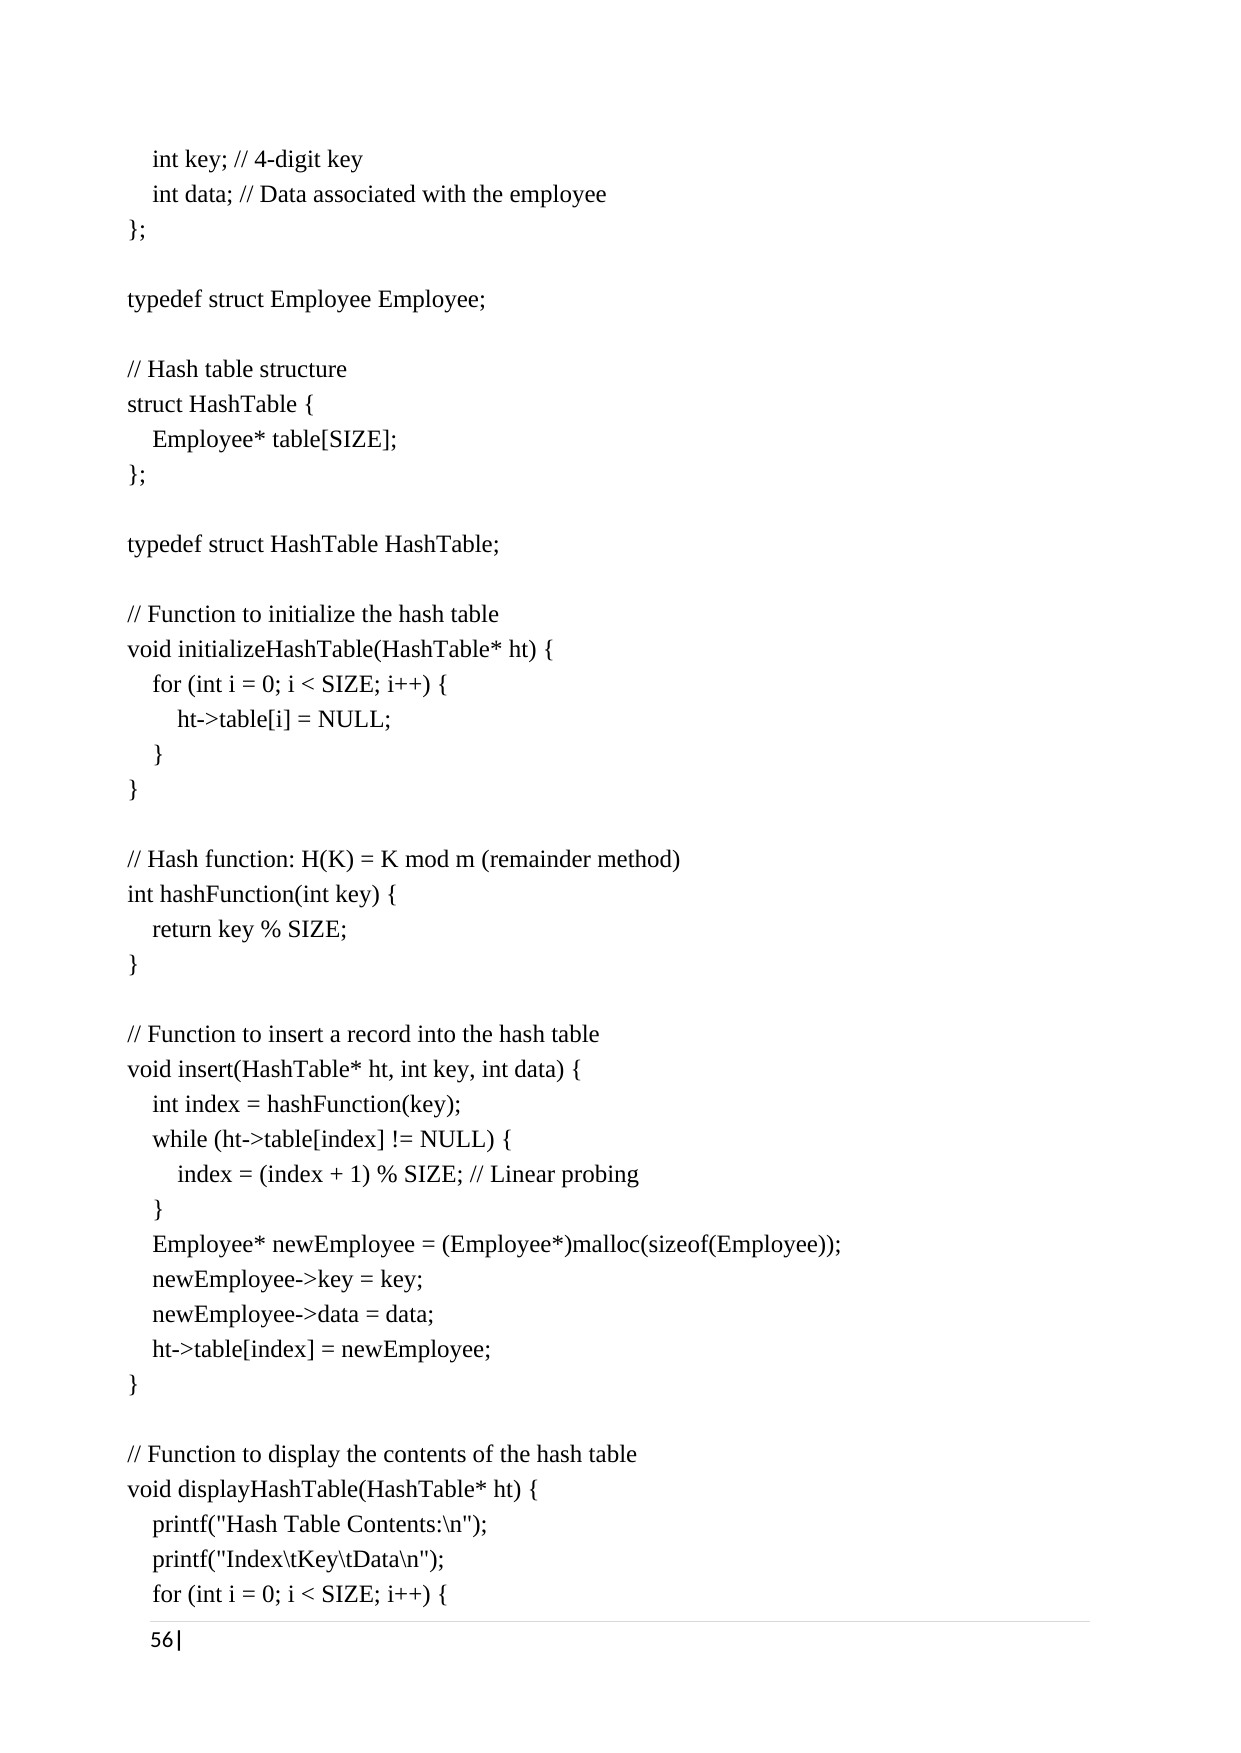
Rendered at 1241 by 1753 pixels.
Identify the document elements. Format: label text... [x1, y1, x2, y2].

text printf("Hash Table Contents:\n"); [127, 1509, 1103, 1537]
text ht->table[index] = newEmployee; [127, 1334, 1103, 1362]
text }; [127, 214, 1103, 242]
text for (int i = 0; i < SIZE; i++) { [127, 1579, 1103, 1607]
text int key; // 4-digit key [127, 144, 1103, 172]
text void insert(HashTable* ht, int key, int data) { [127, 1054, 1103, 1082]
text // Function to display the contents of the hash table [127, 1439, 1103, 1467]
text } [127, 1369, 1103, 1397]
text Employee* table[SIZE]; [127, 424, 1103, 452]
text } [127, 774, 1103, 802]
text // Hash table structure [127, 354, 1103, 382]
text while (ht->table[index] != NULL) { [127, 1124, 1103, 1152]
text int index = hashFunction(key); [127, 1089, 1103, 1117]
text typedef struct HashTable HashTable; [127, 529, 1103, 557]
text // Hash function: H(K) = K mod m (remainder method) [127, 844, 1103, 872]
text }; [127, 459, 1103, 487]
text // Function to initialize the hash table [127, 599, 1103, 627]
text void initializeHashTable(HashTable* ht) { [127, 634, 1103, 662]
text Employee* newEmployee = (Employee*)malloc(sizeof(Employee)); [127, 1229, 1103, 1257]
text struct HashTable { [127, 389, 1103, 417]
text } [127, 1194, 1103, 1222]
text printf("Index\tKey\tData\n"); [127, 1544, 1103, 1572]
text int hashFunction(int key) { [127, 879, 1103, 907]
text typedef struct Employee Employee; [127, 284, 1103, 312]
text newEmployee->key = key; [127, 1264, 1103, 1292]
text void displayHashTable(HashTable* ht) { [127, 1474, 1103, 1502]
text } [127, 949, 1103, 977]
text // Function to insert a record into the hash table [127, 1019, 1103, 1047]
text for (int i = 0; i < SIZE; i++) { [127, 669, 1103, 697]
text newEmployee->data = data; [127, 1299, 1103, 1327]
text } [127, 739, 1103, 767]
text ht->table[i] = NULL; [127, 704, 1103, 732]
text int data; // Data associated with the employee [127, 179, 1103, 207]
text return key % SIZE; [127, 914, 1103, 942]
text index = (index + 1) % SIZE; // Linear probing [127, 1159, 1103, 1187]
